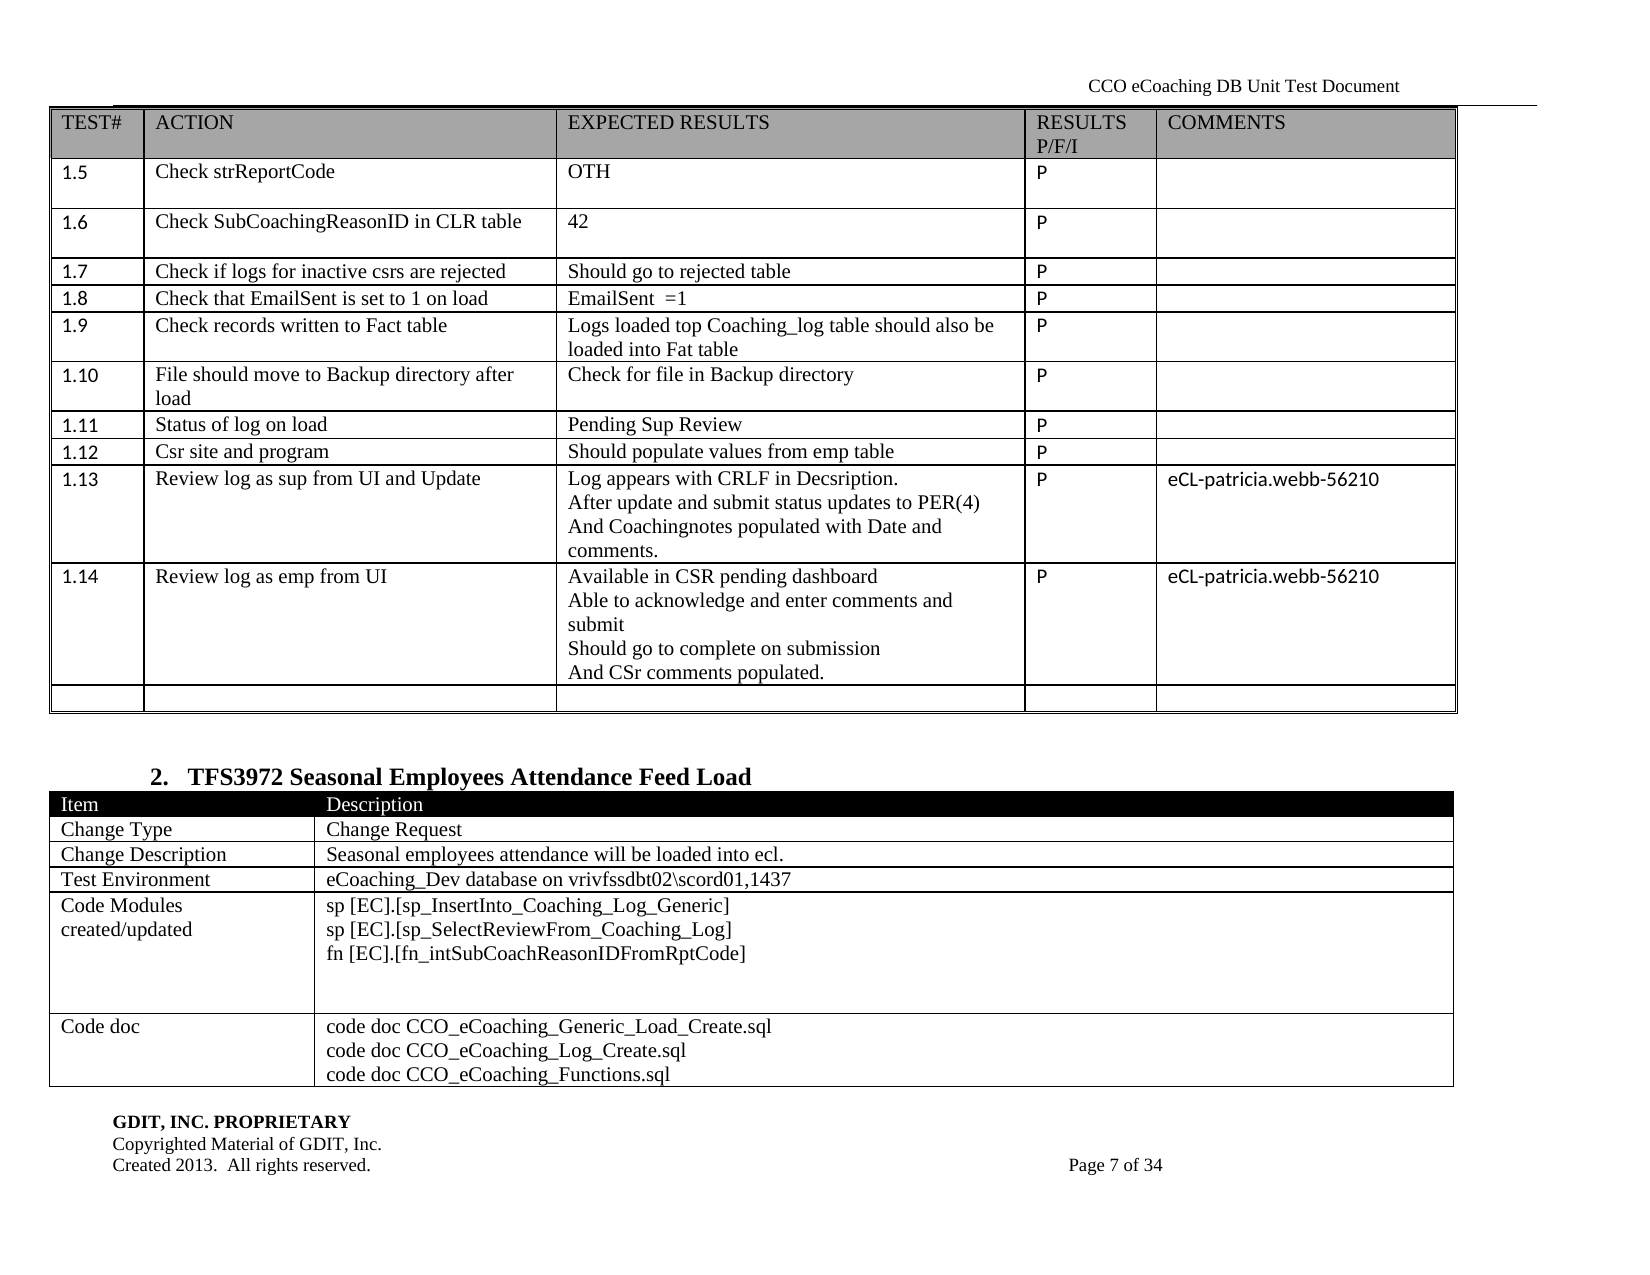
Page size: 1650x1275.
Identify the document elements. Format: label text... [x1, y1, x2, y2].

table_cell Check SubCoachingReasonID in CLR table [145, 209, 556, 257]
table_cell P [1026, 209, 1156, 257]
table_cell Should populate values from emp table [557, 439, 1024, 464]
table_cell [145, 686, 556, 711]
table_cell Pending Sup Review [557, 412, 1024, 437]
table_cell 1.5 [52, 159, 143, 207]
table_cell Check records written to Fact table [145, 313, 556, 361]
table_cell Code doc [50, 1014, 314, 1086]
table_cell 1.7 [52, 259, 143, 284]
table_cell [1157, 313, 1455, 361]
table_cell P [1026, 564, 1156, 684]
table_cell Change Request [315, 817, 1453, 841]
table_cell [1157, 159, 1455, 207]
table_cell Check that EmailSent is set to 1 on load [145, 286, 556, 311]
table_cell Seasonal employees attendance will be loaded into ecl. [315, 842, 1453, 866]
table_cell P [1026, 259, 1156, 284]
table_cell OTH [557, 159, 1024, 207]
table_header EXPECTED RESULTS [557, 110, 1024, 158]
subtitle TFS3972 Seasonal Employees Attendance Feed Load [150, 762, 1537, 791]
table_cell [52, 686, 143, 711]
table_cell Test Environment [50, 868, 314, 891]
table_cell [1157, 209, 1455, 257]
table_cell 42 [557, 209, 1024, 257]
table_cell Code Modules created/updated [50, 893, 314, 1013]
table_cell Change Type [50, 817, 314, 841]
table_cell [1026, 686, 1156, 711]
table_cell Check for file in Backup directory [557, 362, 1024, 410]
table_cell Review log as sup from UI and Update [145, 466, 556, 562]
table_header COMMENTS [1157, 110, 1455, 158]
table_cell eCoaching_Dev database on vrivfssdbt02\scord01,1437 [315, 868, 1453, 891]
table_cell P [1026, 362, 1156, 410]
table_cell Review log as emp from UI [145, 564, 556, 684]
table_cell P [1026, 159, 1156, 207]
table_cell eCL-patricia.webb-56210 [1157, 564, 1455, 684]
table_cell Should go to rejected table [557, 259, 1024, 284]
table_cell P [1026, 313, 1156, 361]
table_cell eCL-patricia.webb-56210 [1157, 466, 1455, 562]
table_cell 1.12 [52, 439, 143, 464]
table_cell Status of log on load [145, 412, 556, 437]
table_cell sp [EC].[sp_InsertInto_Coaching_Log_Generic] sp [EC].[sp_SelectReviewFrom_Coaching_Log] fn [EC].[fn_intSubCoachReasonIDFromRptCode] [315, 893, 1453, 1013]
table_cell Available in CSR pending dashboard Able to acknowledge and enter comments and submit Should go to complete on submission And CSr comments populated. [557, 564, 1024, 684]
table_cell 1.11 [52, 412, 143, 437]
table_cell 1.10 [52, 362, 143, 410]
table_cell Change Description [50, 842, 314, 866]
table_cell code doc CCO_eCoaching_Generic_Load_Create.sql code doc CCO_eCoaching_Log_Create.sql code doc CCO_eCoaching_Functions.sql [315, 1014, 1453, 1086]
table_cell [1157, 686, 1455, 711]
table_cell [1157, 362, 1455, 410]
table_cell 1.8 [52, 286, 143, 311]
table_cell P [1026, 439, 1156, 464]
table_header Description [315, 792, 1453, 816]
table_cell Csr site and program [145, 439, 556, 464]
table_cell File should move to Backup directory after load [145, 362, 556, 410]
table_header Item [50, 792, 314, 816]
table_cell P [1026, 286, 1156, 311]
table_cell Check if logs for inactive csrs are rejected [145, 259, 556, 284]
table_cell [1157, 412, 1455, 437]
table_cell Log appears with CRLF in Decsription. After update and submit status updates to PER(4) And Coachingnotes populated with Date and comments. [557, 466, 1024, 562]
table_header TEST# [52, 110, 143, 158]
table_cell P [1026, 412, 1156, 437]
table_cell Logs loaded top Coaching_log table should also be loaded into Fat table [557, 313, 1024, 361]
table_cell [1157, 286, 1455, 311]
table_cell [1157, 259, 1455, 284]
table_cell P [1026, 466, 1156, 562]
table_cell 1.9 [52, 313, 143, 361]
table_cell 1.14 [52, 564, 143, 684]
table_cell Check strReportCode [145, 159, 556, 207]
table_cell [1157, 439, 1455, 464]
table_cell 1.13 [52, 466, 143, 562]
table_header RESULTS P/F/I [1026, 110, 1156, 158]
table_header ACTION [145, 110, 556, 158]
table_cell EmailSent =1 [557, 286, 1024, 311]
table_cell [557, 686, 1024, 711]
table_cell 1.6 [52, 209, 143, 257]
